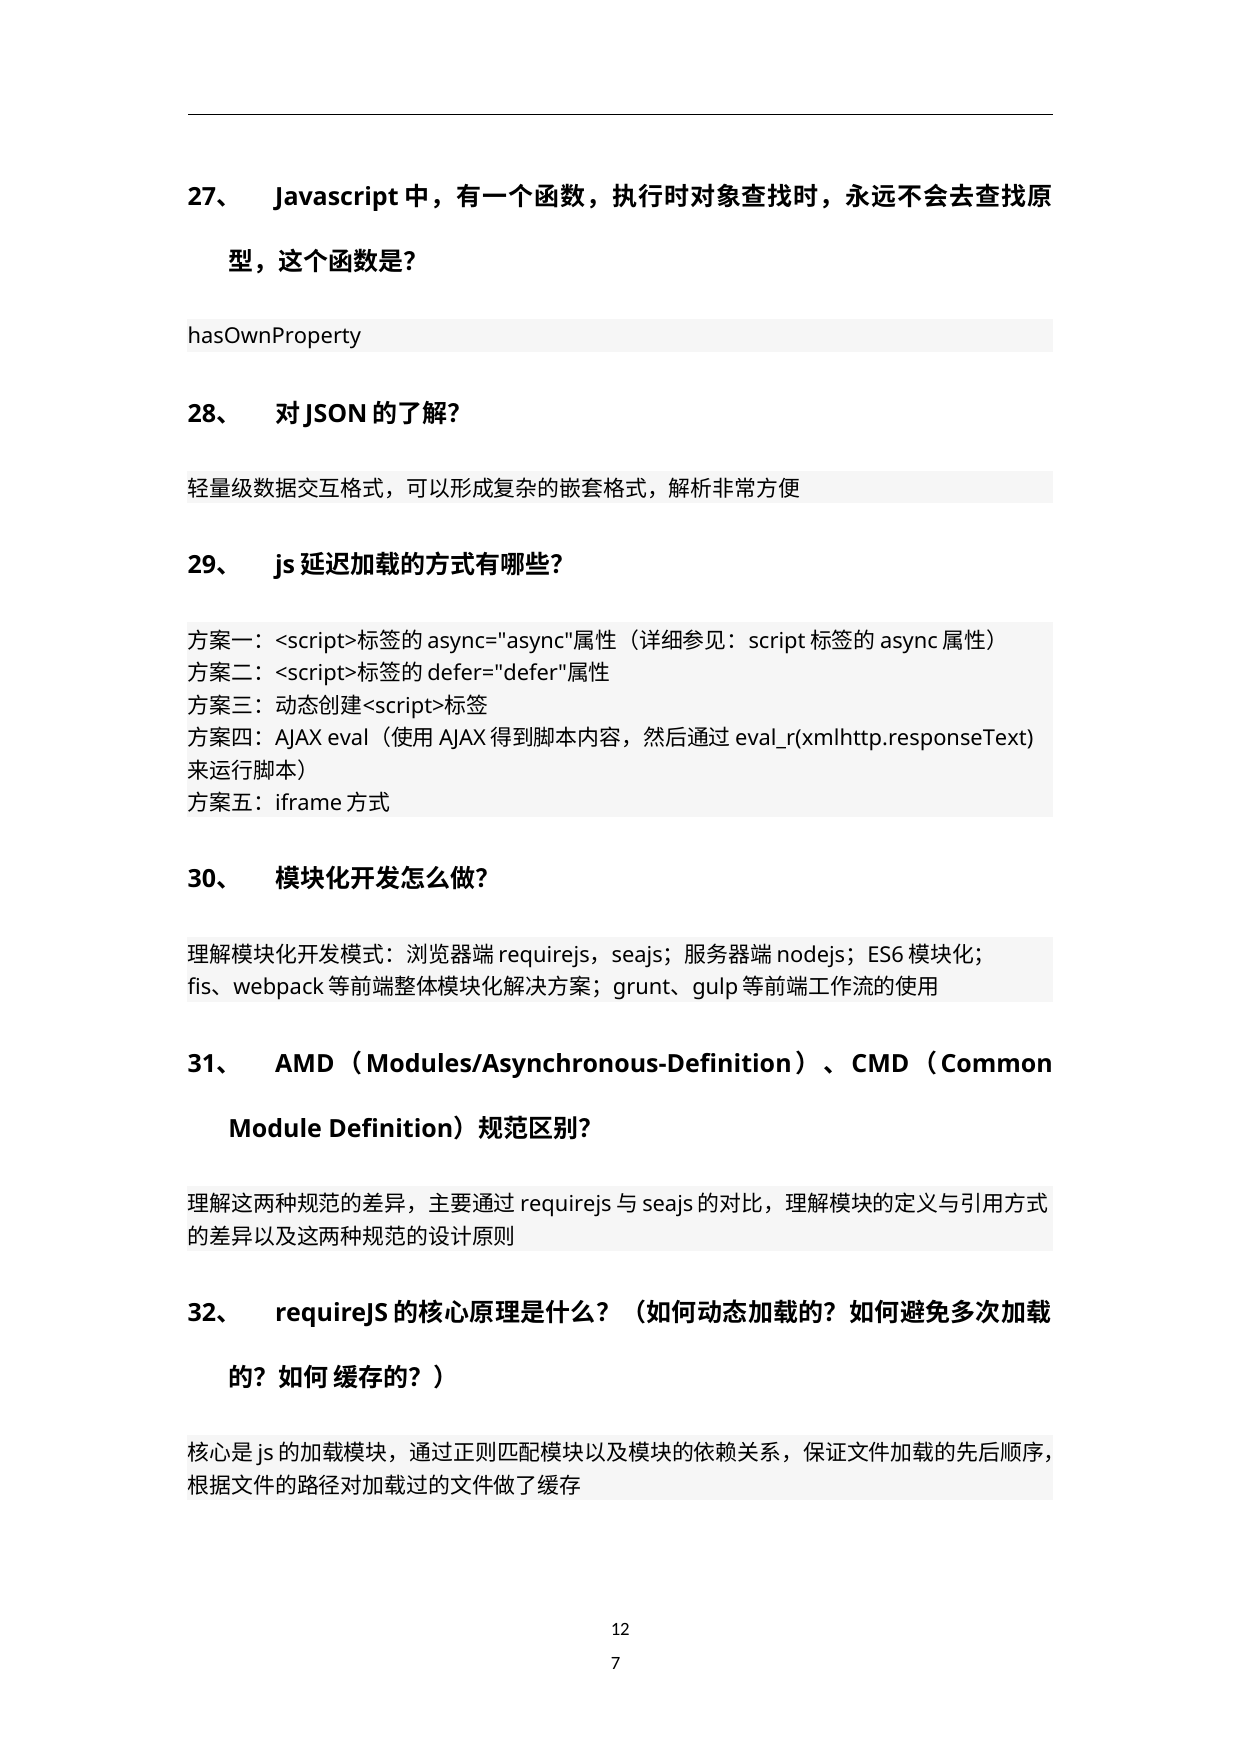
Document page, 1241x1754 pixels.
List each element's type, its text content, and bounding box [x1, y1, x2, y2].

subtitle Javascript中，有一个函数，执行时对象查找时，永远不会去查找原型，这个函数是？ [187, 162, 1053, 292]
text 理解这两种规范的差异，主要通过requirejs与seajs的对比，理解模块的定义与引用方式的差异以及这两种规范的设计原则 [187, 1186, 1053, 1251]
text 方案二：<script>标签的defer="defer"属性 [187, 655, 1053, 687]
text 理解模块化开发模式：浏览器端requirejs，seajs；服务器端nodejs；ES6模块化；fis、webpack等前端整体模块化解决方案；grunt、gulp等前端工作流的使用 [187, 937, 1053, 1002]
text 方案一：<script>标签的async="async"属性（详细参见：script标签的async属性） [187, 622, 1053, 655]
text 方案四：AJAX eval（使用AJAX得到脚本内容，然后通过eval_r(xmlhttp.responseText)来运行脚本） [187, 720, 1053, 785]
subtitle 对JSON的了解？ [187, 379, 1053, 444]
subtitle AMD（Modules/Asynchronous-Definition）、CMD（Common Module Definition）规范区别？ [187, 1029, 1053, 1159]
text 方案五：iframe方式 [187, 785, 1053, 817]
subtitle 模块化开发怎么做？ [187, 844, 1053, 909]
text 轻量级数据交互格式，可以形成复杂的嵌套格式，解析非常方便 [187, 471, 1053, 503]
text hasOwnProperty [187, 319, 1053, 352]
text 核心是js的加载模块，通过正则匹配模块以及模块的依赖关系，保证文件加载的先后顺序，根据文件的路径对加载过的文件做了缓存 [187, 1435, 1053, 1500]
text 方案三：动态创建<script>标签 [187, 687, 1053, 720]
subtitle requireJS的核心原理是什么？（如何动态加载的？如何避免多次加载的？如何 缓存的？） [187, 1278, 1053, 1408]
subtitle js延迟加载的方式有哪些？ [187, 530, 1053, 595]
